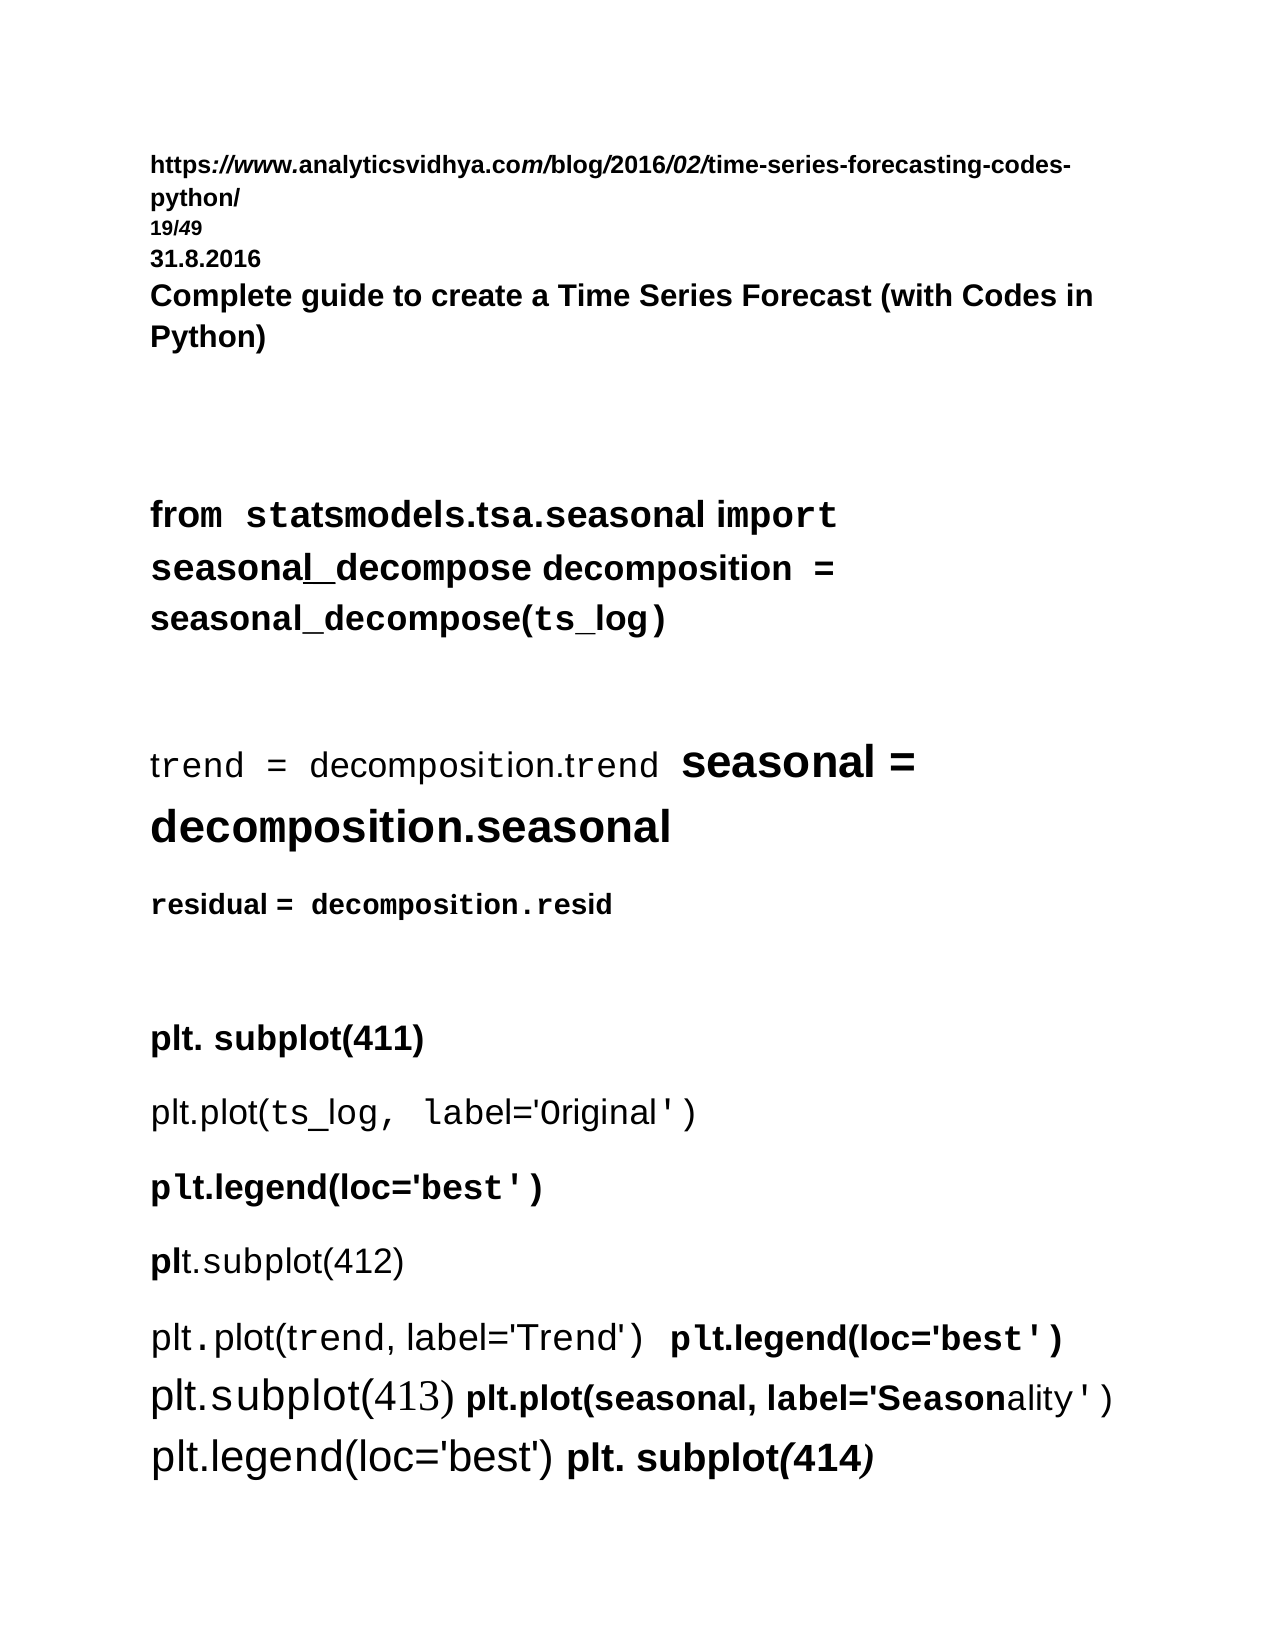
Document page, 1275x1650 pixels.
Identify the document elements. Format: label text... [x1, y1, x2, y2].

text 31.8.2016 [150, 243, 1125, 272]
text Complete guide to create a Time Series Forecast (with Codes in Python) [150, 277, 1125, 354]
text plt.plot(ts_log, label='Original') [150, 1091, 1125, 1135]
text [150, 1315, 1125, 1485]
text 19/49 [150, 216, 1125, 240]
text trend = decomposition.trend seasonal = decomposition.seasonal [150, 734, 1125, 856]
text https://www.analyticsvidhya.com/blog/2016/02/time-series-forecasting-codes-python/ [150, 150, 1125, 212]
text residual = decomposition.resid [150, 887, 1125, 923]
text from statsmodels.tsa.seasonal import seasonal_decompose decomposition = seasonal_decompose(ts_log) [150, 492, 1125, 641]
text plt. subplot(411) [150, 1017, 1125, 1061]
text plt.legend(loc='best') [150, 1166, 1125, 1210]
text plt.subplot(412) [150, 1241, 1125, 1284]
